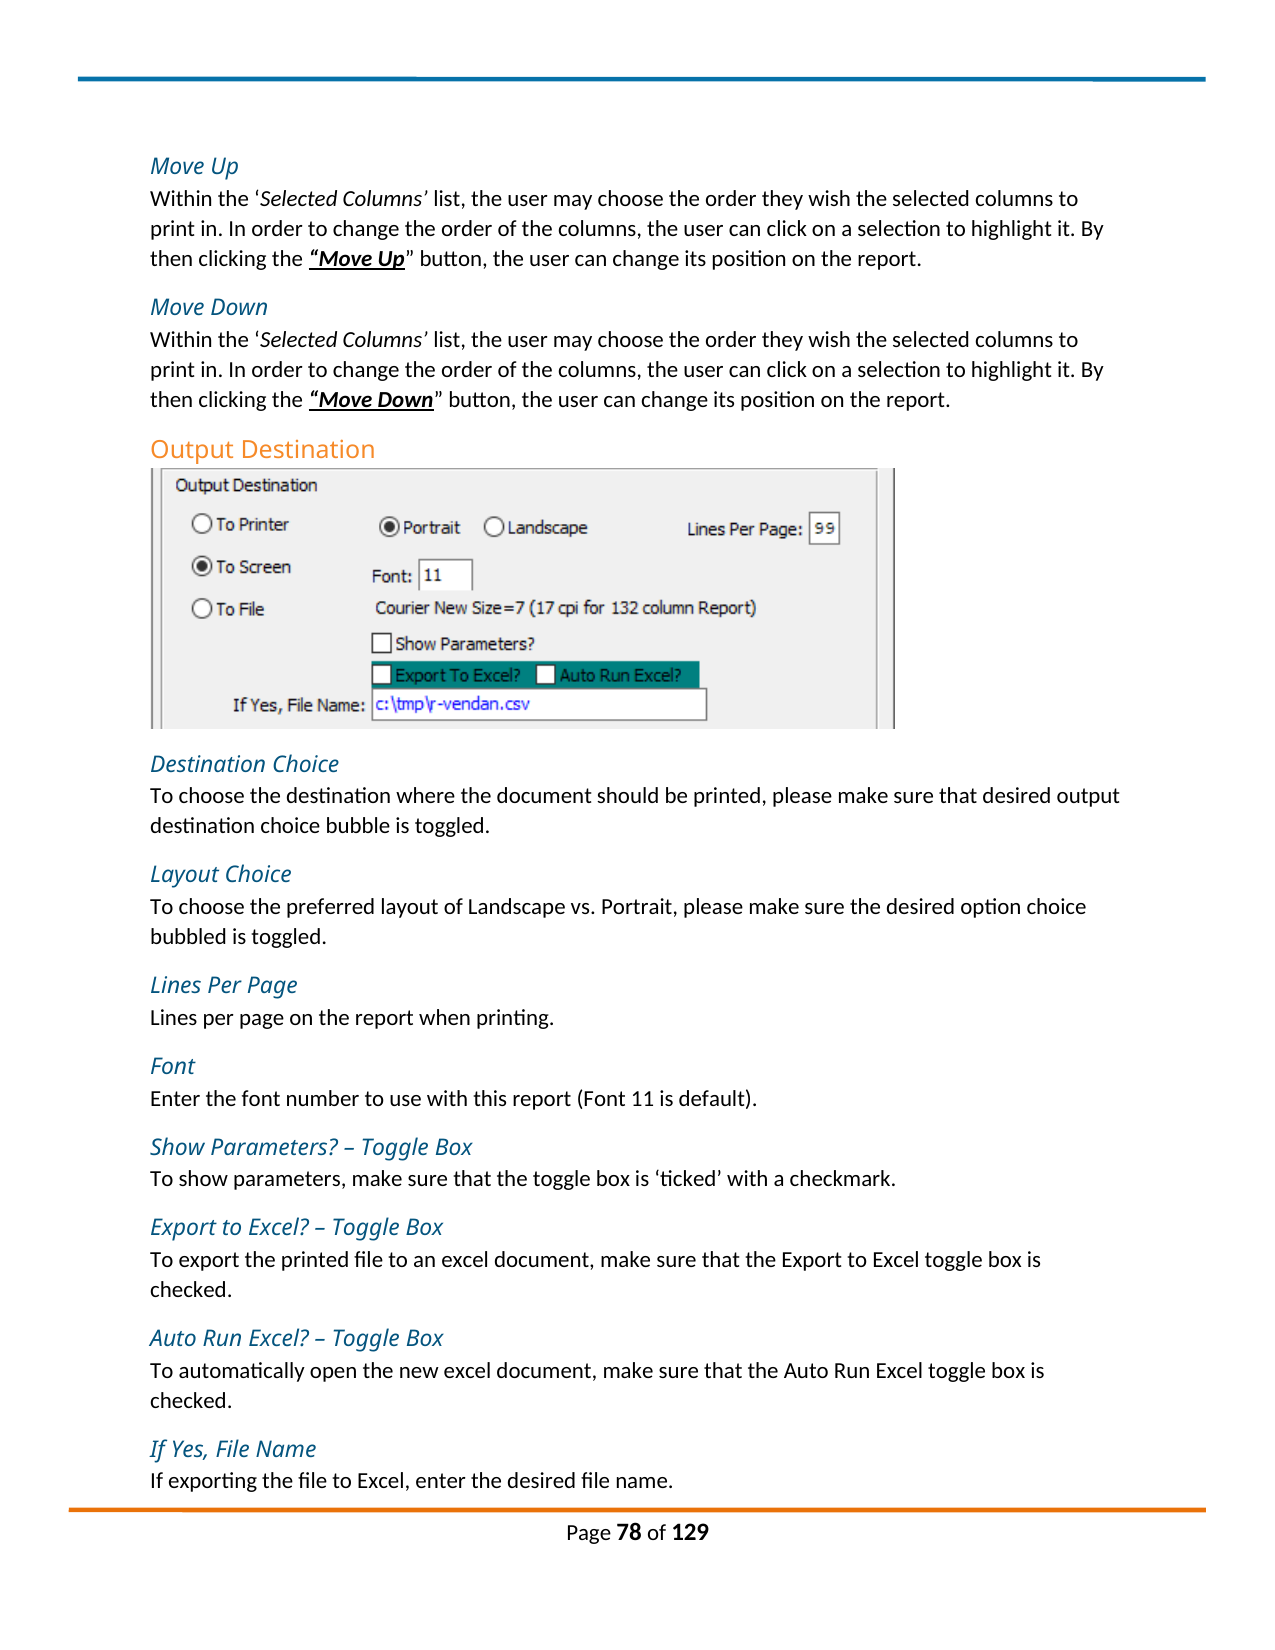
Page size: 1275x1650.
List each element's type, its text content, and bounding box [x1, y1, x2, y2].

text Within the ‘Selected Columns’ list, the user may choose the order they wish the selected columns to print in. In order to change the order of the columns, the user can click on a selection to highlight it. By then clicking the “Move Down” button, the user can change its position on the report. [150, 325, 1125, 413]
subtitle Move Down [150, 291, 1125, 322]
subtitle Show Parameters? – Toggle Box [150, 1131, 1125, 1162]
text If exporting the file to Excel, enter the desired file name. [150, 1467, 1125, 1494]
text To show parameters, make sure that the toggle box is ‘ticked’ with a checkmark. [150, 1164, 1125, 1192]
subtitle Export to Excel? – Toggle Box [150, 1211, 1125, 1242]
subtitle Move Up [150, 150, 1125, 181]
picture [150, 468, 895, 729]
subtitle If Yes, File Name [150, 1433, 1125, 1464]
subtitle Output Destination [150, 432, 1125, 466]
subtitle Layout Choice [150, 858, 1125, 890]
text Lines per page on the report when printing. [150, 1003, 1125, 1031]
text To choose the destination where the document should be printed, please make sure that desired output destination choice bubble is toggled. [150, 781, 1125, 839]
text To choose the preferred layout of Landscape vs. Portrait, please make sure the desired option choice bubbled is toggled. [150, 892, 1125, 950]
text To export the printed file to an excel document, make sure that the Export to Excel toggle box is checked. [150, 1245, 1125, 1303]
text To automatically open the new excel document, make sure that the Auto Run Excel toggle box is checked. [150, 1356, 1125, 1414]
text Within the ‘Selected Columns’ list, the user may choose the order they wish the selected columns to print in. In order to change the order of the columns, the user can click on a selection to highlight it. By then clicking the “Move Up” button, the user can change its position on the report. [150, 184, 1125, 272]
subtitle Auto Run Excel? – Toggle Box [150, 1322, 1125, 1353]
text Enter the font number to use with this report (Font 11 is default). [150, 1084, 1125, 1112]
subtitle Lines Per Page [150, 969, 1125, 1001]
subtitle Destination Choice [150, 748, 1125, 779]
subtitle Font [150, 1050, 1125, 1081]
